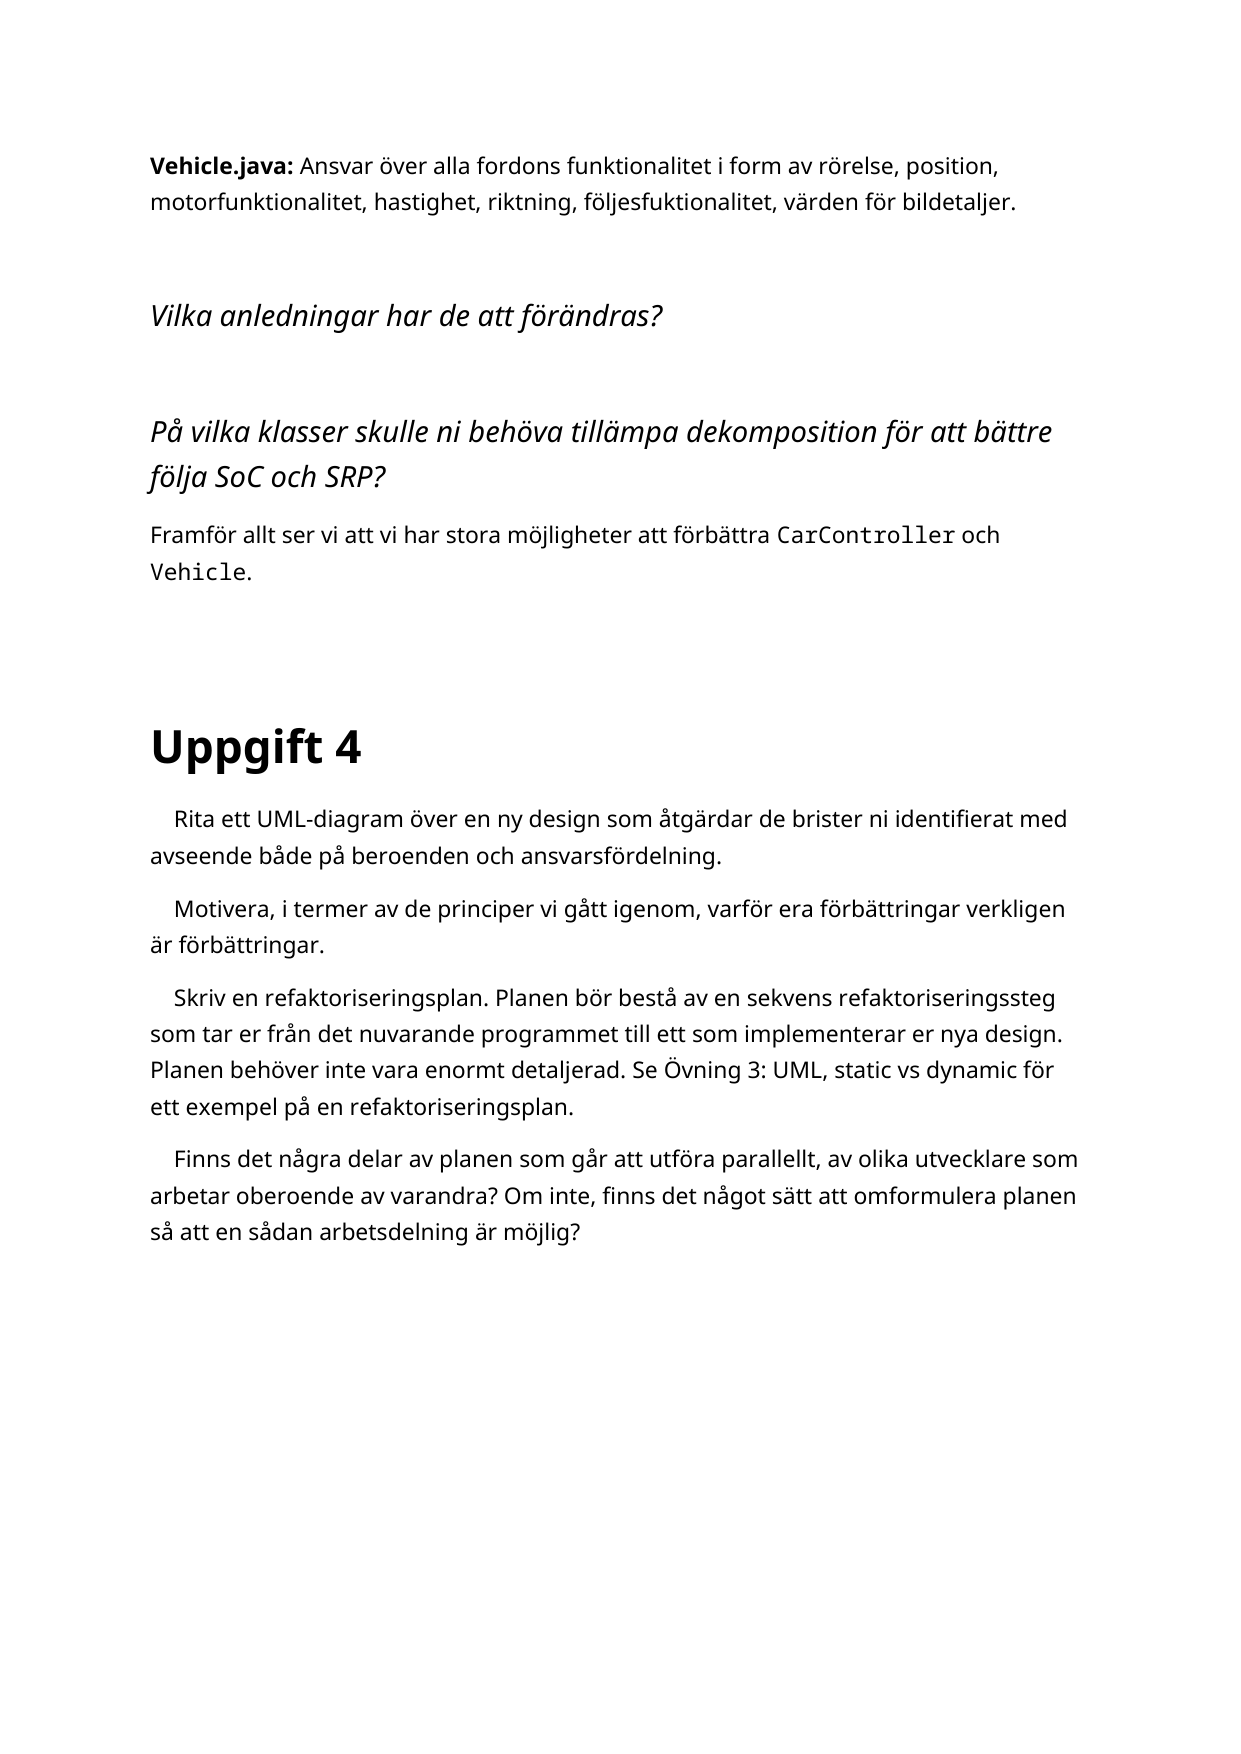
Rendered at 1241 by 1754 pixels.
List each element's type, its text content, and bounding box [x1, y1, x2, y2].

text Motivera, i termer av de principer vi gått igenom, varför era förbättringar verkligen är förbättringar. [150, 892, 1090, 960]
text Uppgift 4 [150, 714, 1090, 777]
text Rita ett UML-diagram över en ny design som åtgärdar de brister ni identifierat med avseende både på beroenden och ansvarsfördelning. [150, 803, 1090, 871]
text Finns det några delar av planen som går att utföra parallellt, av olika utvecklare som arbetar oberoende av varandra? Om inte, finns det något sätt att omformulera planen så att en sådan arbetsdelning är möjlig? [150, 1143, 1090, 1247]
text På vilka klasser skulle ni behöva tillämpa dekomposition för att bättre följa SoC och SRP? [150, 411, 1090, 496]
text Framför allt ser vi att vi har stora möjligheter att förbättra CarController och Vehicle. [150, 519, 1090, 587]
text Vilka anledningar har de att förändras? [150, 295, 1090, 335]
text Vehicle.java: Ansvar över alla fordons funktionalitet i form av rörelse, position, motorfunktionalitet, hastighet, riktning, följesfuktionalitet, värden för bildetaljer. [150, 150, 1090, 217]
text Skriv en refaktoriseringsplan. Planen bör bestå av en sekvens refaktoriseringssteg som tar er från det nuvarande programmet till ett som implementerar er nya design. Planen behöver inte vara enormt detaljerad. Se Övning 3: UML, static vs dynamic för ett exempel på en refaktoriseringsplan. [150, 982, 1090, 1122]
